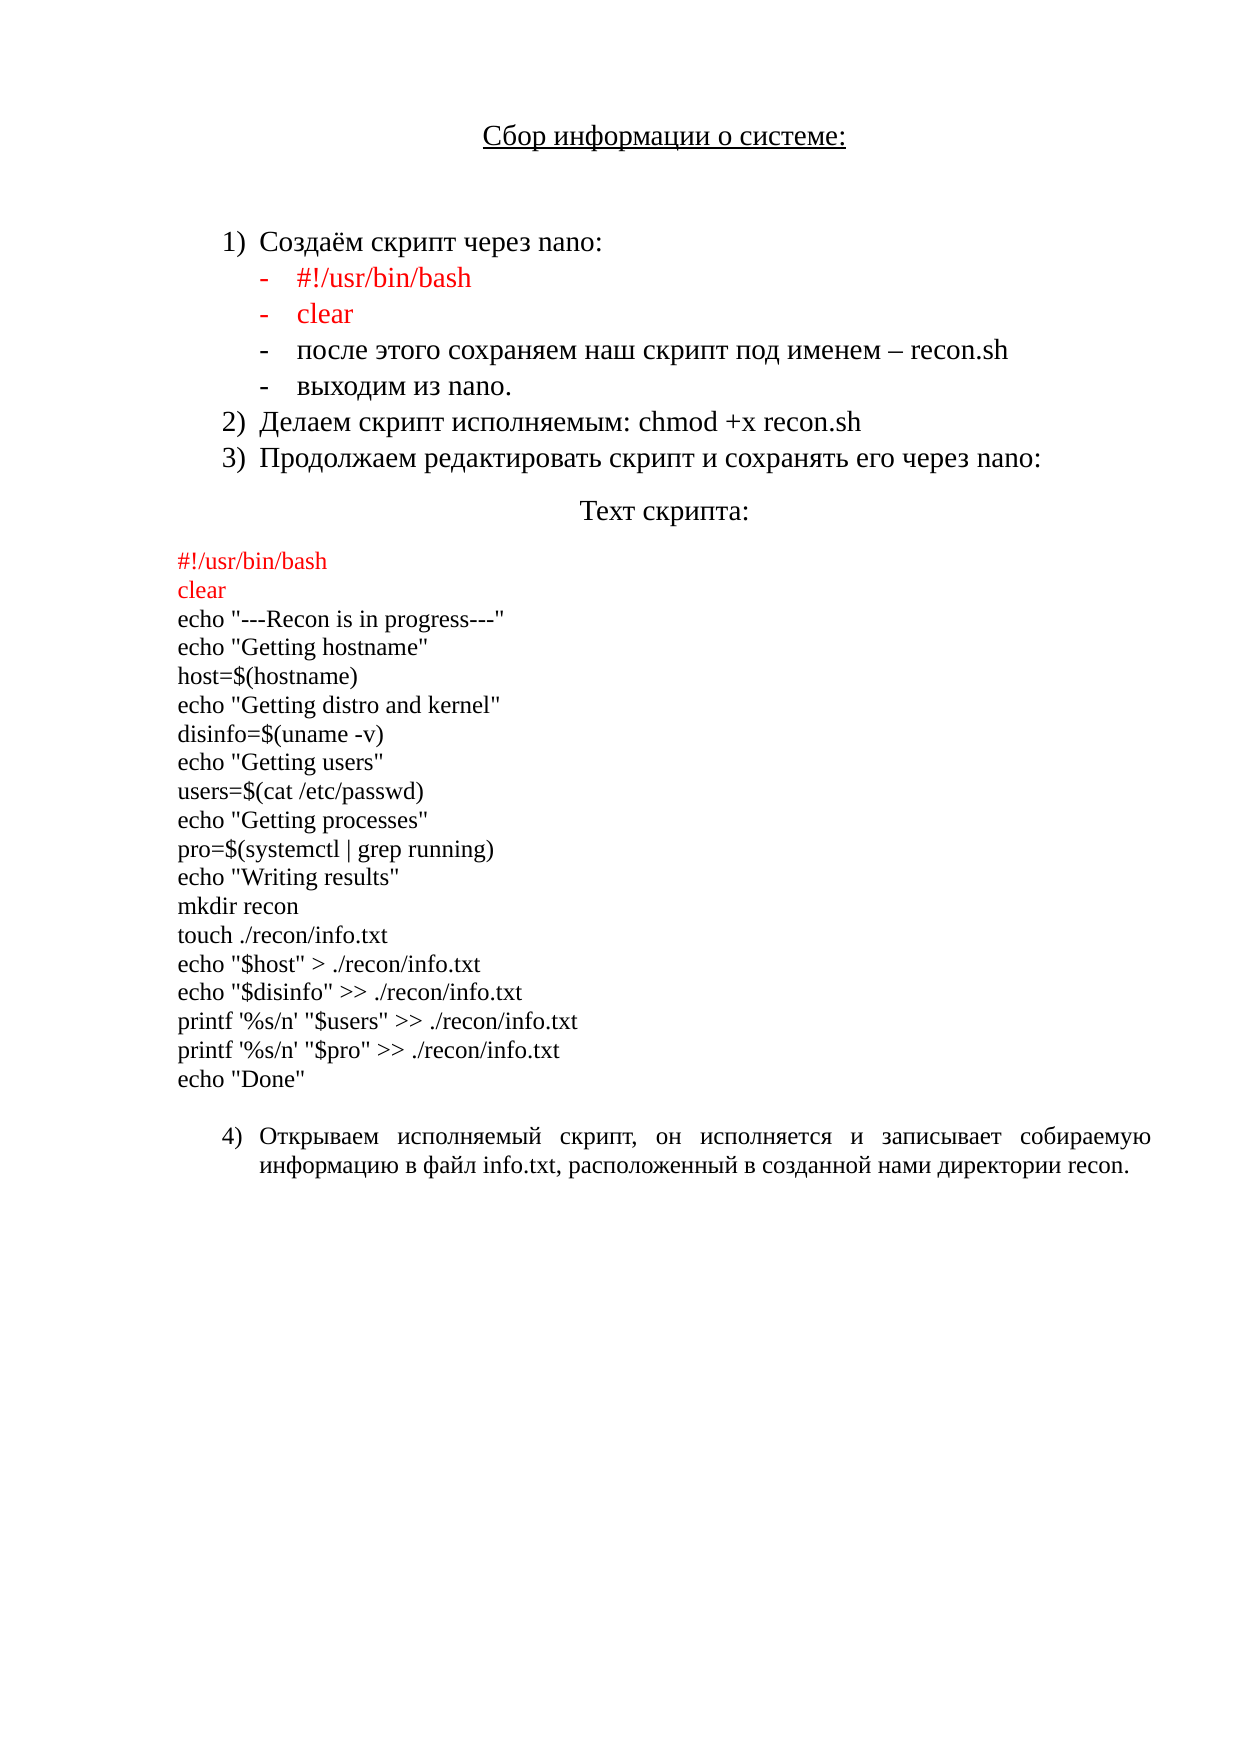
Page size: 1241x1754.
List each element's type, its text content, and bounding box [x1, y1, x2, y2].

text echo "Done" [177, 1064, 1152, 1092]
text printf '%s/n' "$users" >> ./recon/info.txt [177, 1006, 1152, 1035]
list Создаём скрипт через nano: [222, 224, 1152, 257]
list выходим из nano. [259, 368, 1152, 402]
text echo "$host" > ./recon/info.txt [177, 949, 1152, 977]
text host=$(hostname) [177, 661, 1152, 690]
text echo "Writing results" [177, 862, 1152, 891]
text printf '%s/n' "$pro" >> ./recon/info.txt [177, 1035, 1152, 1064]
list #!/usr/bin/bash [259, 260, 1152, 293]
text mkdir recon [177, 891, 1152, 920]
text echo "Getting hostname" [177, 632, 1152, 661]
list Открываем исполняемый скрипт, он исполняется и записывает собираемую информацию в файл info.txt, расположенный в созданной нами директории recon. [222, 1121, 1152, 1179]
list Делаем скрипт исполняемым: chmod +x recon.sh [222, 404, 1152, 438]
list clear [259, 296, 1152, 329]
text users=$(cat /etc/passwd) [177, 776, 1152, 805]
text Сбор информации о системе: [177, 118, 1152, 152]
text pro=$(systemctl | grep running) [177, 834, 1152, 862]
text Техт скрипта: [177, 493, 1152, 527]
text touch ./recon/info.txt [177, 920, 1152, 949]
list Продолжаем редактировать скрипт и сохранять его через nano: [222, 441, 1152, 474]
list после этого сохраняем наш скрипт под именем – recon.sh [259, 332, 1152, 366]
text clear [177, 575, 1152, 604]
text echo "Getting distro and kernel" [177, 690, 1152, 719]
text echo "$disinfo" >> ./recon/info.txt [177, 977, 1152, 1006]
text disinfo=$(uname -v) [177, 719, 1152, 747]
text #!/usr/bin/bash [177, 546, 1152, 575]
text echo "Getting processes" [177, 805, 1152, 834]
text echo "---Recon is in progress---" [177, 604, 1152, 632]
text echo "Getting users" [177, 747, 1152, 776]
